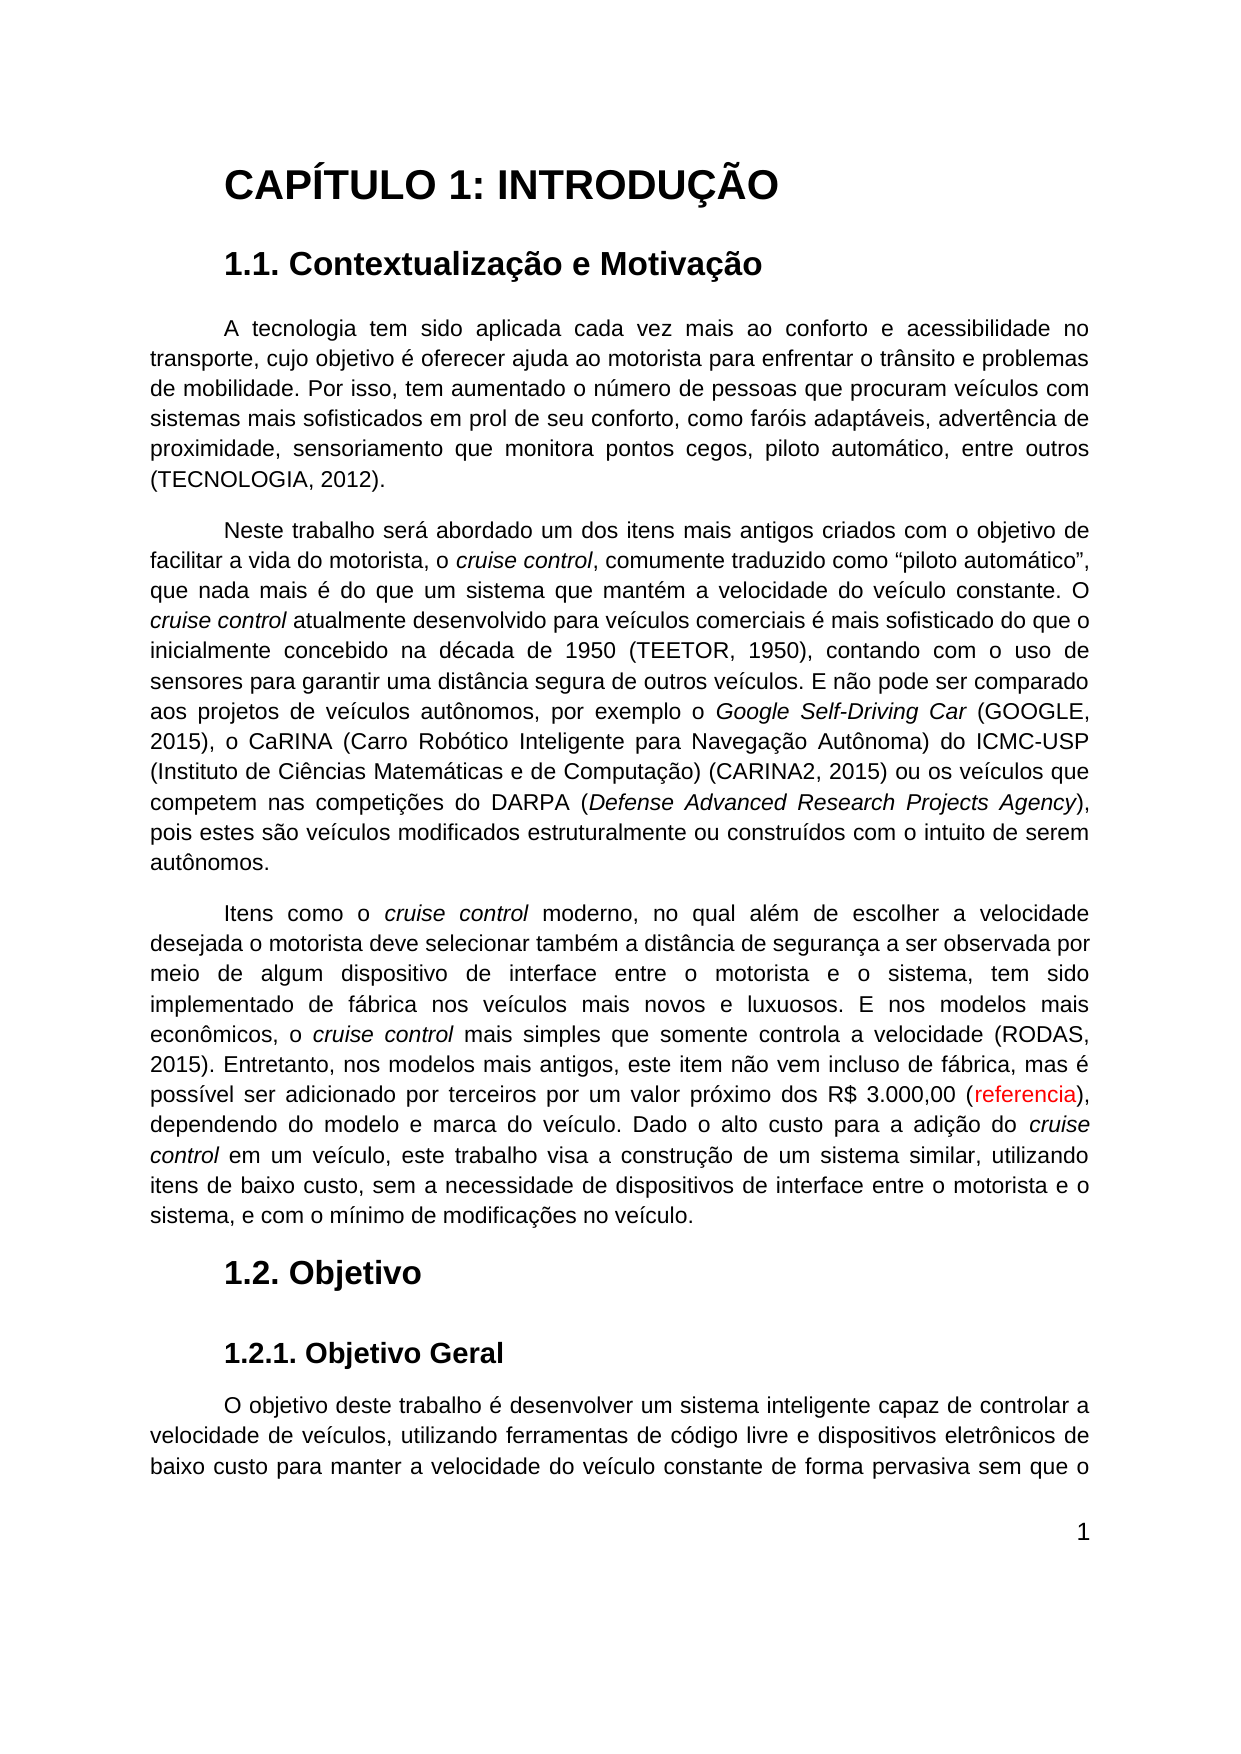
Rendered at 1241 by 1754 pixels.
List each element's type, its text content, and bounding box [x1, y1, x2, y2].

subtitle CAPÍTULO 1: INTRODUÇÃO [150, 160, 1090, 208]
subtitle 1.2. Objetivo [150, 1253, 1090, 1292]
subtitle 1.2.1. Objetivo Geral [150, 1336, 1090, 1369]
text A tecnologia tem sido aplicada cada vez mais ao conforto e acessibilidade no transporte, cujo objetivo é oferecer ajuda ao motorista para enfrentar o trânsito e problemas de mobilidade. Por isso, tem aumentado o número de pessoas que procuram veículos com sistemas mais sofisticados em prol de seu conforto, como faróis adaptáveis, advertência de proximidade, sensoriamento que monitora pontos cegos, piloto automático, entre outros (TECNOLOGIA, 2012). [150, 314, 1090, 492]
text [150, 1392, 1090, 1479]
text Itens como o cruise control moderno, no qual além de escolher a velocidade desejada o motorista deve selecionar também a distância de segurança a ser observada por meio de algum dispositivo de interface entre o motorista e o sistema, tem sido implementado de fábrica nos veículos mais novos e luxuosos. E nos modelos mais econômicos, o cruise control mais simples que somente controla a velocidade (RODAS, 2015). Entretanto, nos modelos mais antigos, este item não vem incluso de fábrica, mas é possível ser adicionado por terceiros por um valor próximo dos R$ 3.000,00 (referencia), dependendo do modelo e marca do veículo. Dado o alto custo para a adição do cruise control em um veículo, este trabalho visa a construção de um sistema similar, utilizando itens de baixo custo, sem a necessidade de dispositivos de interface entre o motorista e o sistema, e com o mínimo de modificações no veículo. [150, 900, 1090, 1228]
subtitle 1.1. Contextualização e Motivação [150, 244, 1090, 283]
text Neste trabalho será abordado um dos itens mais antigos criados com o objetivo de facilitar a vida do motorista, o cruise control, comumente traduzido como “piloto automático”, que nada mais é do que um sistema que mantém a velocidade do veículo constante. O cruise control atualmente desenvolvido para veículos comerciais é mais sofisticado do que o inicialmente concebido na década de 1950 (TEETOR, 1950), contando com o uso de sensores para garantir uma distância segura de outros veículos. E não pode ser comparado aos projetos de veículos autônomos, por exemplo o Google Self-Driving Car (GOOGLE, 2015), o CaRINA (Carro Robótico Inteligente para Navegação Autônoma) do ICMC-USP (Instituto de Ciências Matemáticas e de Computação) (CARINA2, 2015) ou os veículos que competem nas competições do DARPA (Defense Advanced Research Projects Agency), pois estes são veículos modificados estruturalmente ou construídos com o intuito de serem autônomos. [150, 517, 1090, 875]
